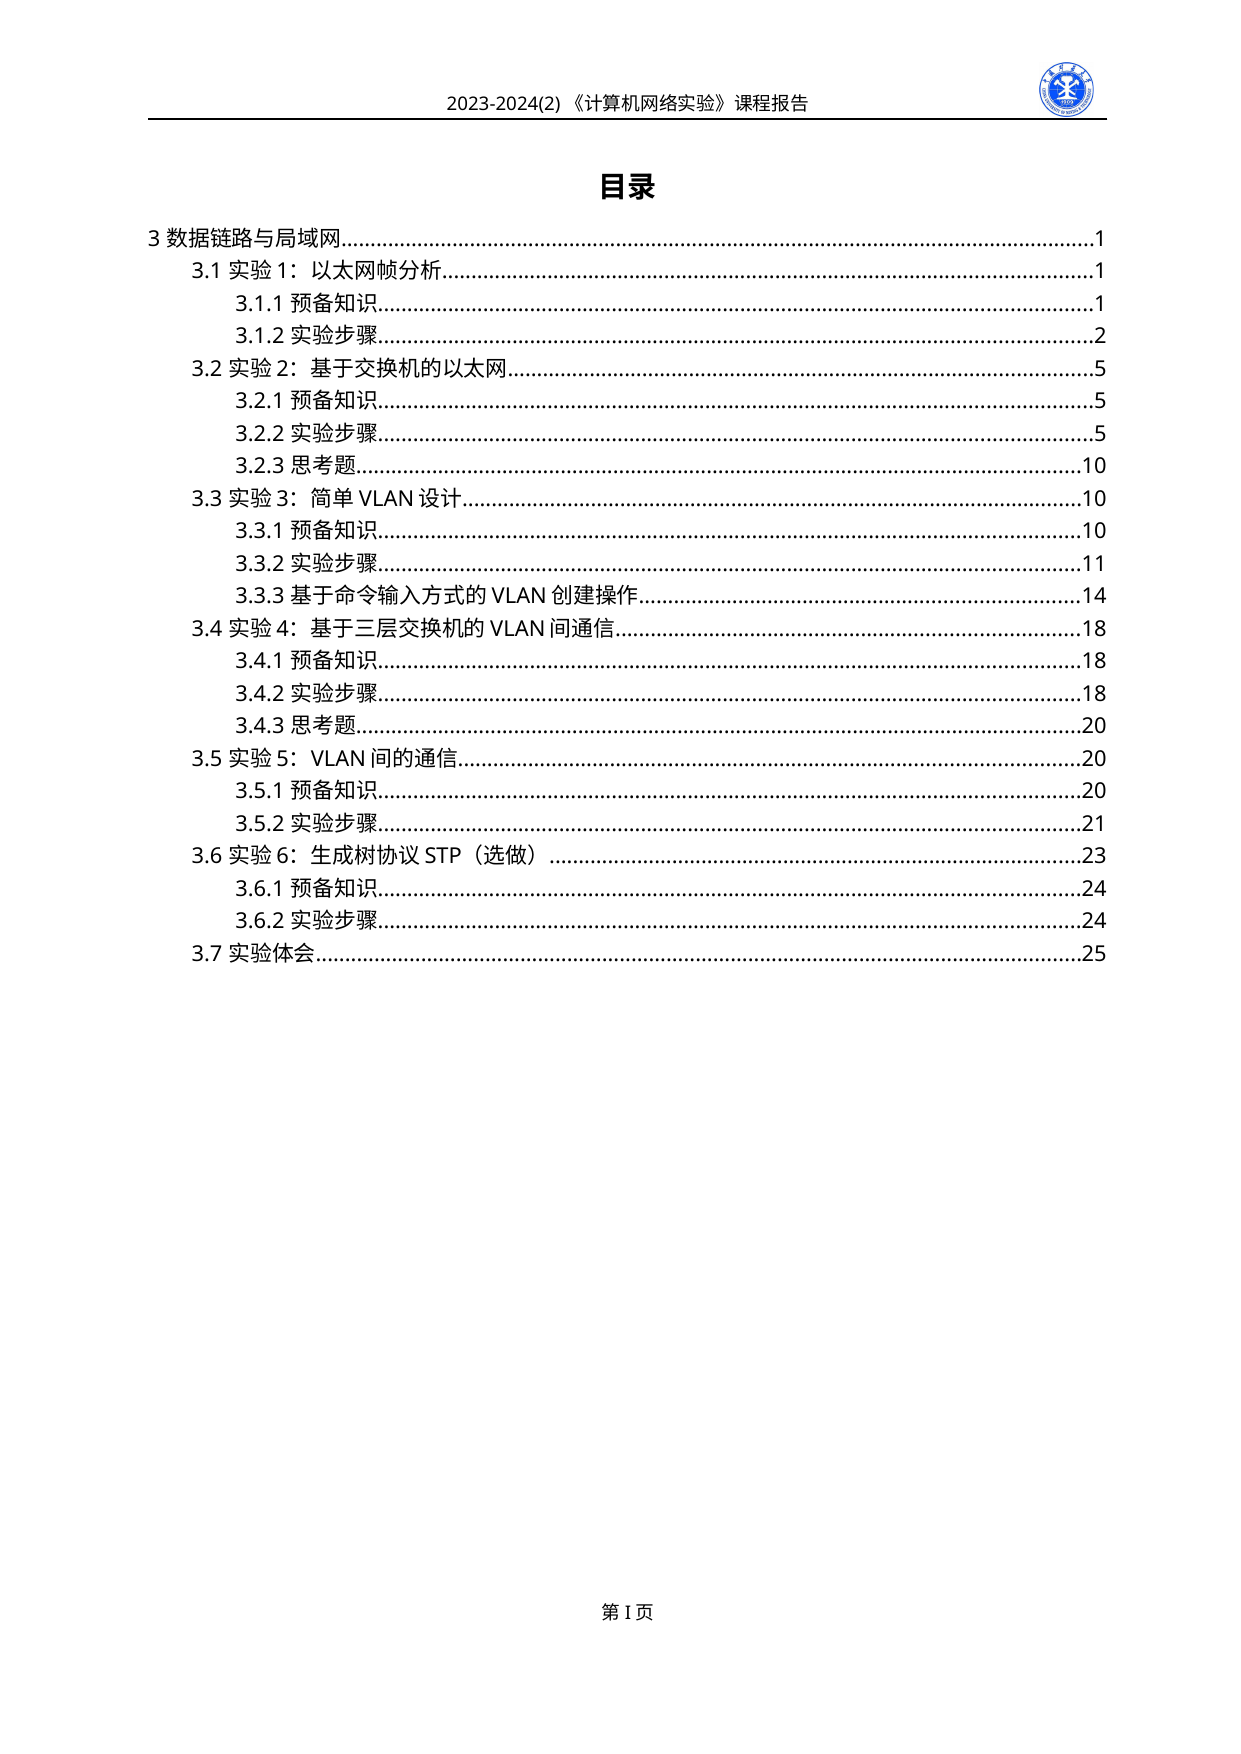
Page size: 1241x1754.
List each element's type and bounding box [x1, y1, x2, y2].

picture [1039, 62, 1094, 117]
